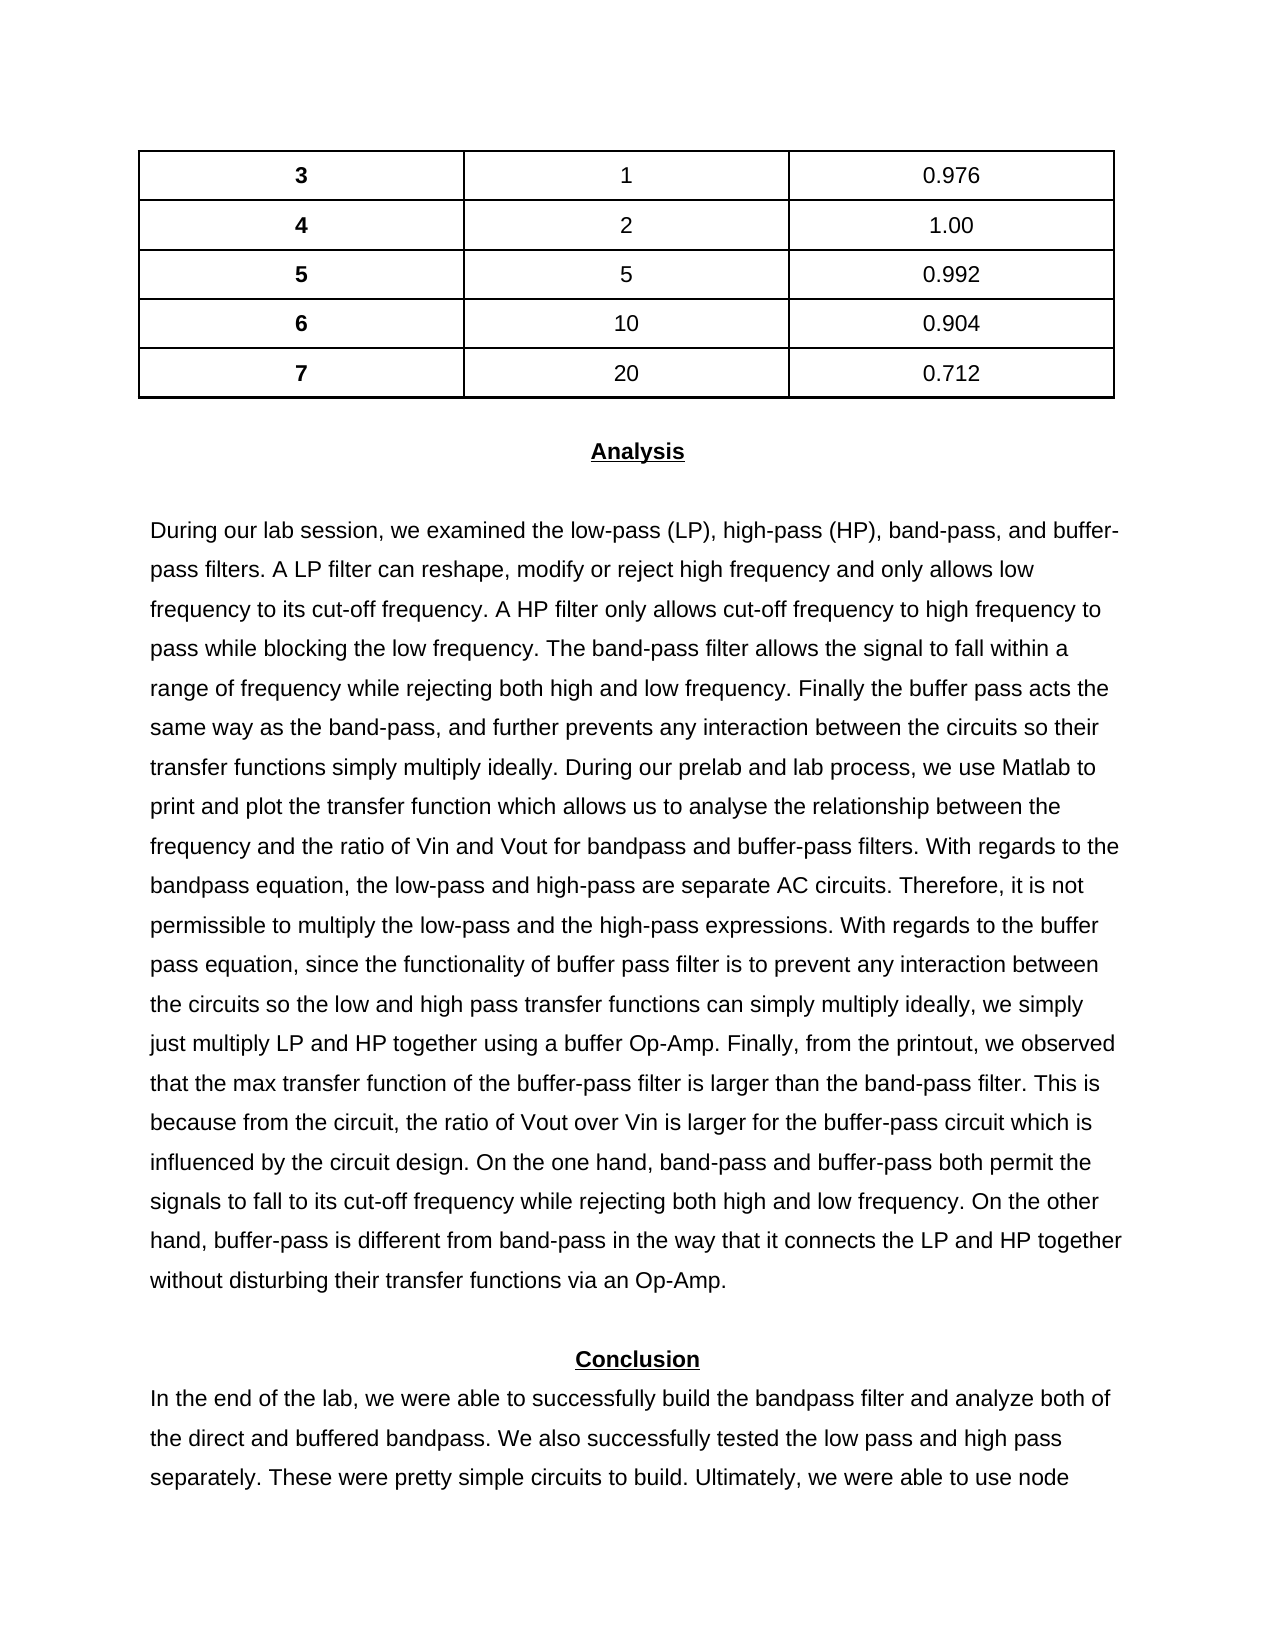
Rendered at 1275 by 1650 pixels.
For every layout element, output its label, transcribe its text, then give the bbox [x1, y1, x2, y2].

table_cell 0.992 [790, 251, 1113, 298]
text During our lab session, we examined the low-pass (LP), high-pass (HP), band-pass, and buffer-pass filters. A LP filter can reshape, modify or reject high frequency and only allows low frequency to its cut-off frequency. A HP filter only allows cut-off frequency to high frequency to pass while blocking the low frequency. The band-pass filter allows the signal to fall within a range of frequency while rejecting both high and low frequency. Finally the buffer pass acts the same way as the band-pass, and further prevents any interaction between the circuits so their transfer functions simply multiply ideally. During our prelab and lab process, we use Matlab to print and plot the transfer function which allows us to analyse the relationship between the frequency and the ratio of Vin and Vout for bandpass and buffer-pass filters. With regards to the bandpass equation, the low-pass and high-pass are separate AC circuits. Therefore, it is not permissible to multiply the low-pass and the high-pass expressions. With regards to the buffer pass equation, since the functionality of buffer pass filter is to prevent any interaction between the circuits so the low and high pass transfer functions can simply multiply ideally, we simply just multiply LP and HP together using a buffer Op-Amp. Finally, from the printout, we observed that the max transfer function of the buffer-pass filter is larger than the band-pass filter. This is because from the circuit, the ratio of Vout over Vin is larger for the buffer-pass circuit which is influenced by the circuit design. On the one hand, band-pass and buffer-pass both permit the signals to fall to its cut-off frequency while rejecting both high and low frequency. On the other hand, buffer-pass is different from band-pass in the way that it connects the LP and HP together without disturbing their transfer functions via an Op-Amp. [150, 517, 1125, 1293]
table_cell 0.976 [790, 152, 1113, 199]
table_cell 1 [465, 152, 788, 199]
table_cell 5 [140, 251, 463, 298]
table_cell 2 [465, 201, 788, 248]
table_cell 20 [465, 349, 788, 396]
table_cell 7 [140, 349, 463, 396]
text Conclusion [150, 1346, 1125, 1372]
table_cell 6 [140, 300, 463, 347]
table_cell 3 [140, 152, 463, 199]
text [150, 1385, 1125, 1491]
table_cell 1.00 [790, 201, 1113, 248]
text Analysis [150, 438, 1125, 464]
table_cell 0.904 [790, 300, 1113, 347]
table_cell 0.712 [790, 349, 1113, 396]
table_cell 5 [465, 251, 788, 298]
table_cell 4 [140, 201, 463, 248]
table_cell 10 [465, 300, 788, 347]
